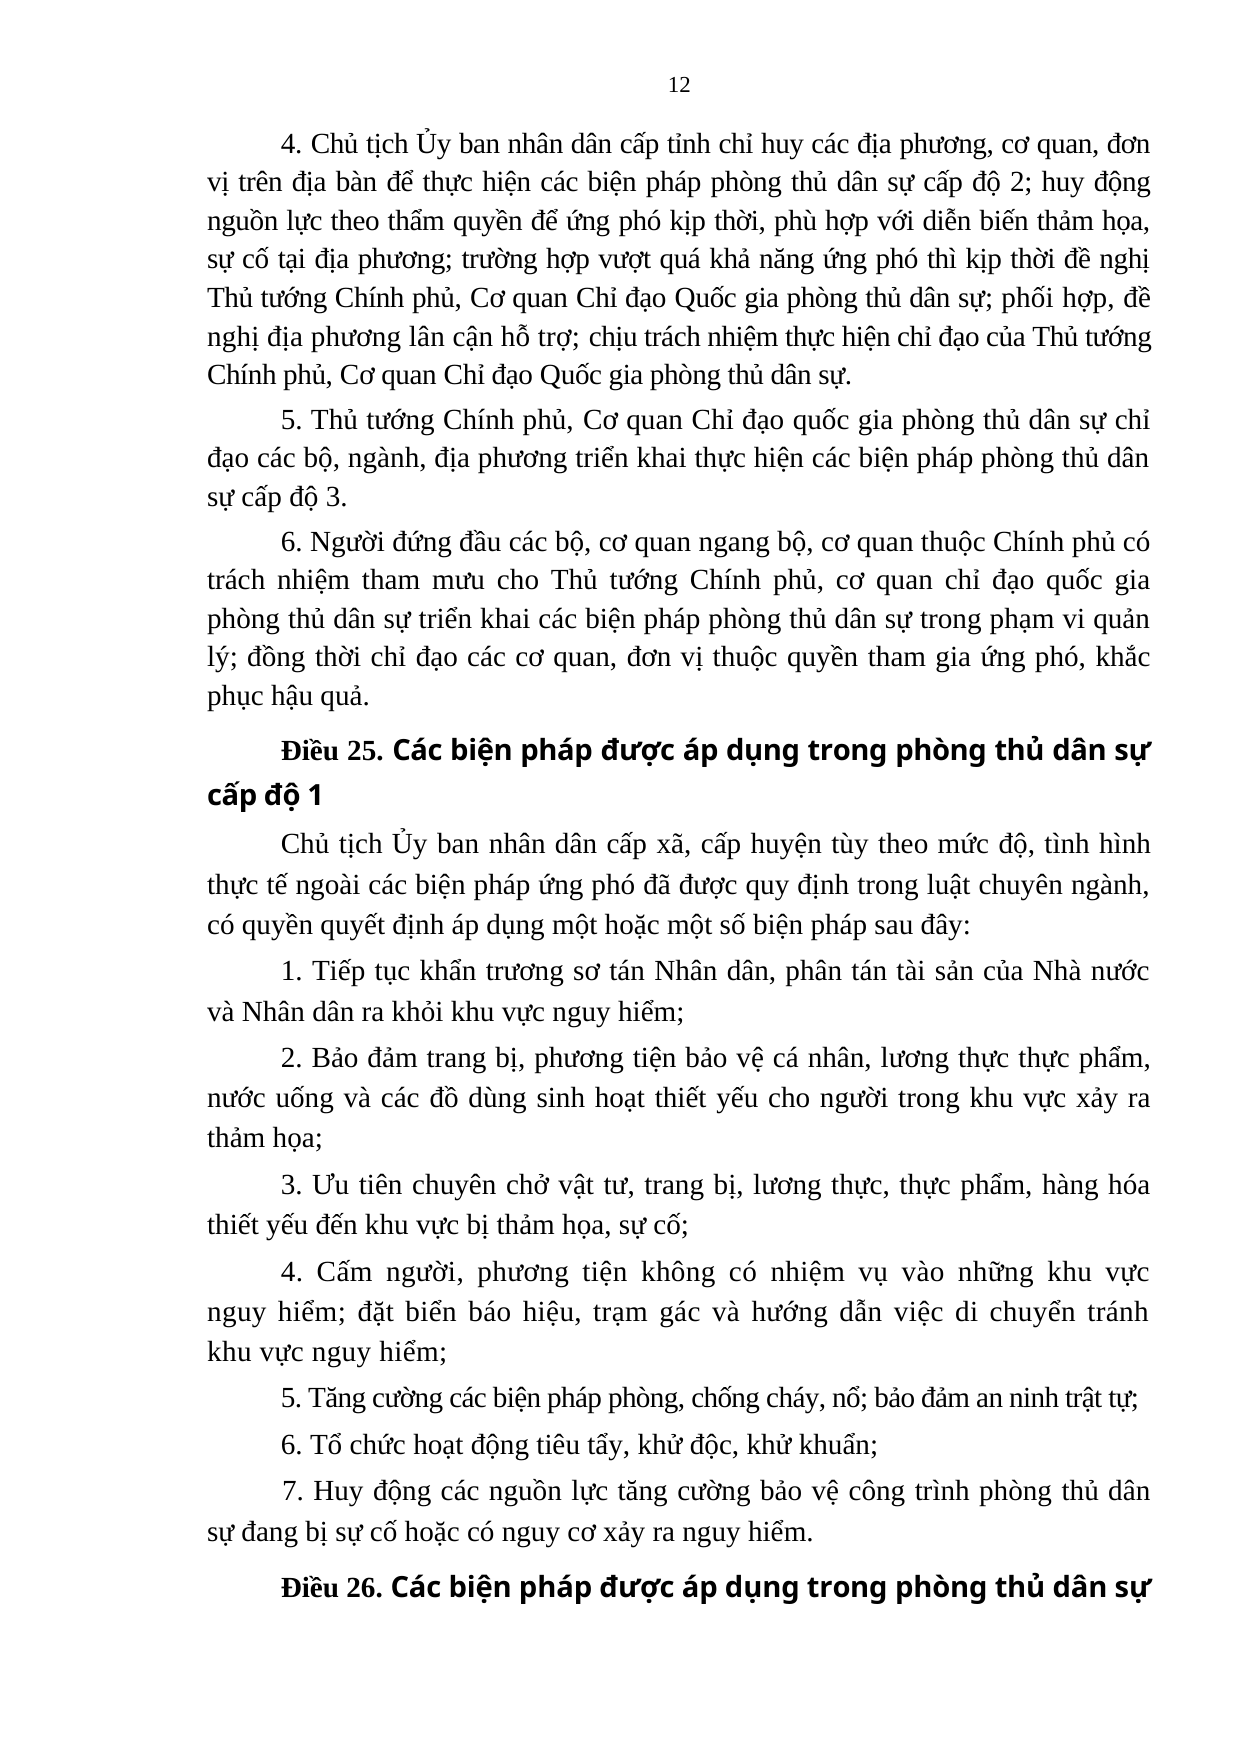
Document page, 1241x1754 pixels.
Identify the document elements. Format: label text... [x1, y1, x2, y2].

text 5. Tăng cường các biện pháp phòng, chống cháy, nổ; bảo đảm an ninh trật tự; [207, 1381, 1152, 1414]
list 4. Chủ tịch Ủy ban nhân dân cấp tỉnh chỉ huy các địa phương, cơ quan, đơn vị trên địa bàn để thực hiện các biện pháp phòng thủ dân sự cấp độ 2; huy động nguồn lực theo thẩm quyền để ứng phó kịp thời, phù hợp với diễn biến thảm họa, sự cố tại địa phương; trường hợp vượt quá khả năng ứng phó thì kịp thời đề nghị Thủ tướng Chính phủ, Cơ quan Chỉ đạo Quốc gia phòng thủ dân sự; phối hợp, đề nghị địa phương lân cận hỗ trợ; chịu trách nhiệm thực hiện chỉ đạo của Thủ tướng Chính phủ, Cơ quan Chỉ đạo Quốc gia phòng thủ dân sự. [207, 126, 1152, 391]
text Chủ tịch Ủy ban nhân dân cấp xã, cấp huyện tùy theo mức độ, tình hình thực tế ngoài các biện pháp ứng phó đã được quy định trong luật chuyên ngành, có quyền quyết định áp dụng một hoặc một số biện pháp sau đây: [207, 827, 1152, 941]
text 7. Huy động các nguồn lực tăng cường bảo vệ công trình phòng thủ dân sự đang bị sự cố hoặc có nguy cơ xảy ra nguy hiểm. [207, 1473, 1152, 1547]
list 5. Thủ tướng Chính phủ, Cơ quan Chỉ đạo quốc gia phòng thủ dân sự chỉ đạo các bộ, ngành, địa phương triển khai thực hiện các biện pháp phòng thủ dân sự cấp độ 3. [207, 402, 1152, 513]
text 3. Ưu tiên chuyên chở vật tư, trang bị, lương thực, thực phẩm, hàng hóa thiết yếu đến khu vực bị thảm họa, sự cố; [207, 1167, 1152, 1241]
text 2. Bảo đảm trang bị, phương tiện bảo vệ cá nhân, lương thực thực phẩm, nước uống và các đồ dùng sinh hoạt thiết yếu cho người trong khu vực xảy ra thảm họa; [207, 1040, 1152, 1154]
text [207, 1566, 1152, 1606]
text 1. Tiếp tục khẩn trương sơ tán Nhân dân, phân tán tài sản của Nhà nước và Nhân dân ra khỏi khu vực nguy hiểm; [207, 953, 1152, 1027]
text 6. Người đứng đầu các bộ, cơ quan ngang bộ, cơ quan thuộc Chính phủ có trách nhiệm tham mưu cho Thủ tướng Chính phủ, cơ quan chỉ đạo quốc gia phòng thủ dân sự triển khai các biện pháp phòng thủ dân sự trong phạm vi quản lý; đồng thời chỉ đạo các cơ quan, đơn vị thuộc quyền tham gia ứng phó, khắc phục hậu quả. [207, 524, 1152, 712]
text 6. Tổ chức hoạt động tiêu tẩy, khử độc, khử khuẩn; [207, 1427, 1152, 1461]
text Điều 25. Các biện pháp được áp dụng trong phòng thủ dân sự cấp độ 1 [207, 729, 1152, 814]
text 4. Cấm người, phương tiện không có nhiệm vụ vào những khu vực nguy hiểm; đặt biển báo hiệu, trạm gác và hướng dẫn việc di chuyển tránh khu vực nguy hiểm; [207, 1254, 1152, 1368]
